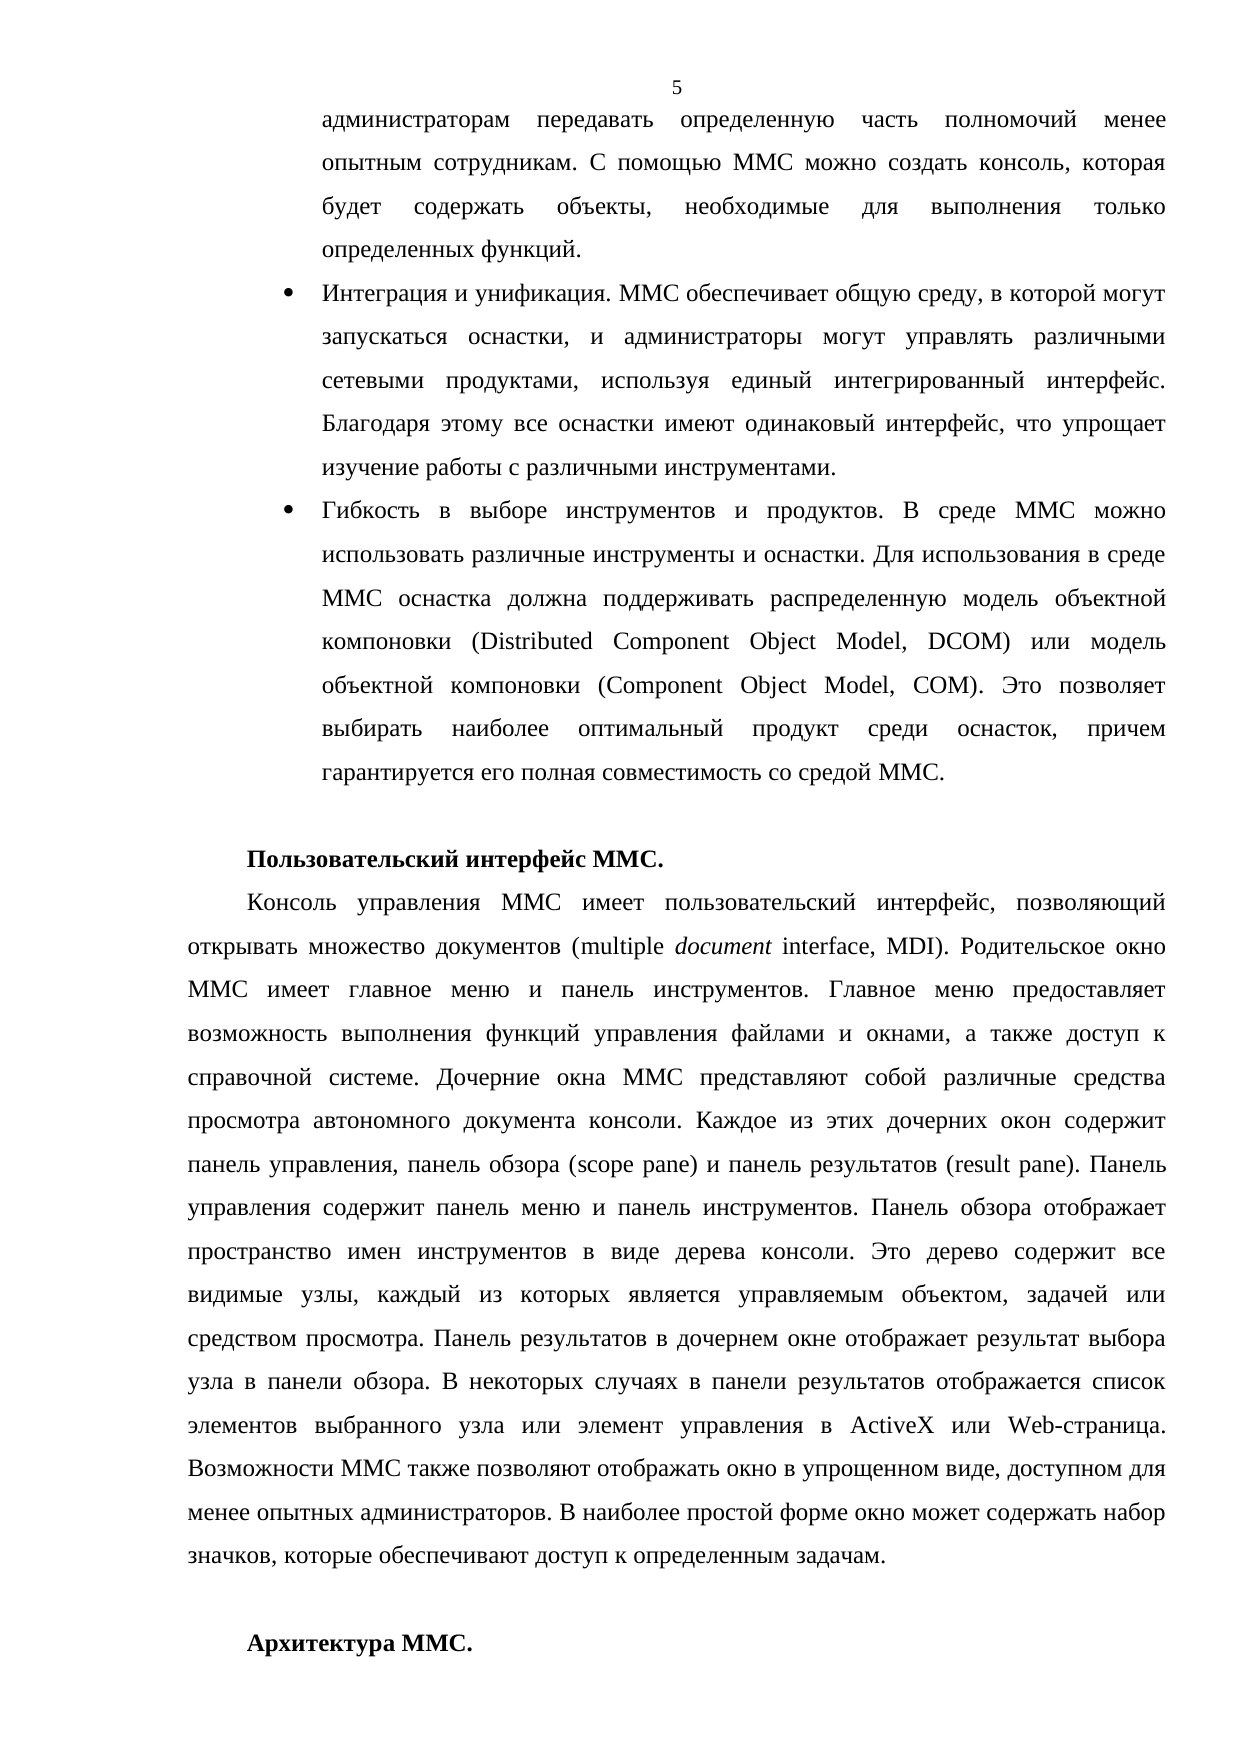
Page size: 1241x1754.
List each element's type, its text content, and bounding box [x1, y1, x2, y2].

list Консоль управления ММС имеет пользовательский интерфейс, позволяющий открывать множество документов (multiple document interface, MDI). Родительское окно ММС имеет главное меню и панель инструментов. Главное меню предоставляет возможность выполнения функций управления файлами и окнами, а также доступ к справочной системе. Дочерние окна ММС представляют собой различные средства просмотра автономного документа консоли. Каждое из этих дочерних окон содержит панель управления, панель обзора (scope pane) и панель результатов (result pane). Панель управления содержит панель меню и панель инструментов. Панель обзора отображает пространство имен инструментов в виде дерева консоли. Это дерево содержит все видимые узлы, каждый из которых является управляемым объектом, задачей или средством просмотра. Панель результатов в дочернем окне отображает результат выбора узла в панели обзора. В некоторых случаях в панели результатов отображается список элементов выбранного узла или элемент управления в ActiveX или Web-страница. Возможности ММС также позволяют отображать окно в упрощенном виде, доступном для менее опытных администраторов. В наиболее простой форме окно может содержать набор значков, которые обеспечивают доступ к определенным задачам. [187, 887, 1167, 1569]
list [284, 103, 1167, 263]
list Архитектура ММС. [187, 1627, 1167, 1656]
list Интеграция и унификация. ММС обеспечивает общую среду, в которой могут запускаться оснастки, и администраторы могут управлять различными сетевыми продуктами, используя единый интегрированный интерфейс. Благодаря этому все оснастки имеют одинаковый интерфейс, что упрощает изучение работы с различными инструментами. [284, 278, 1167, 481]
list Пользовательский интерфейс ММС. [187, 844, 1167, 873]
list Гибкость в выборе инструментов и продуктов. В среде ММС можно использовать различные инструменты и оснастки. Для использования в среде ММС оснастка должна поддерживать распределенную модель объектной компоновки (Distributed Component Object Model, DСОМ) или модель объектной компоновки (Component Object Model, СОМ). Это позволяет выбирать наиболее оптимальный продукт среди оснасток, причем гарантируется его полная совместимость со средой MMC. [284, 495, 1167, 786]
